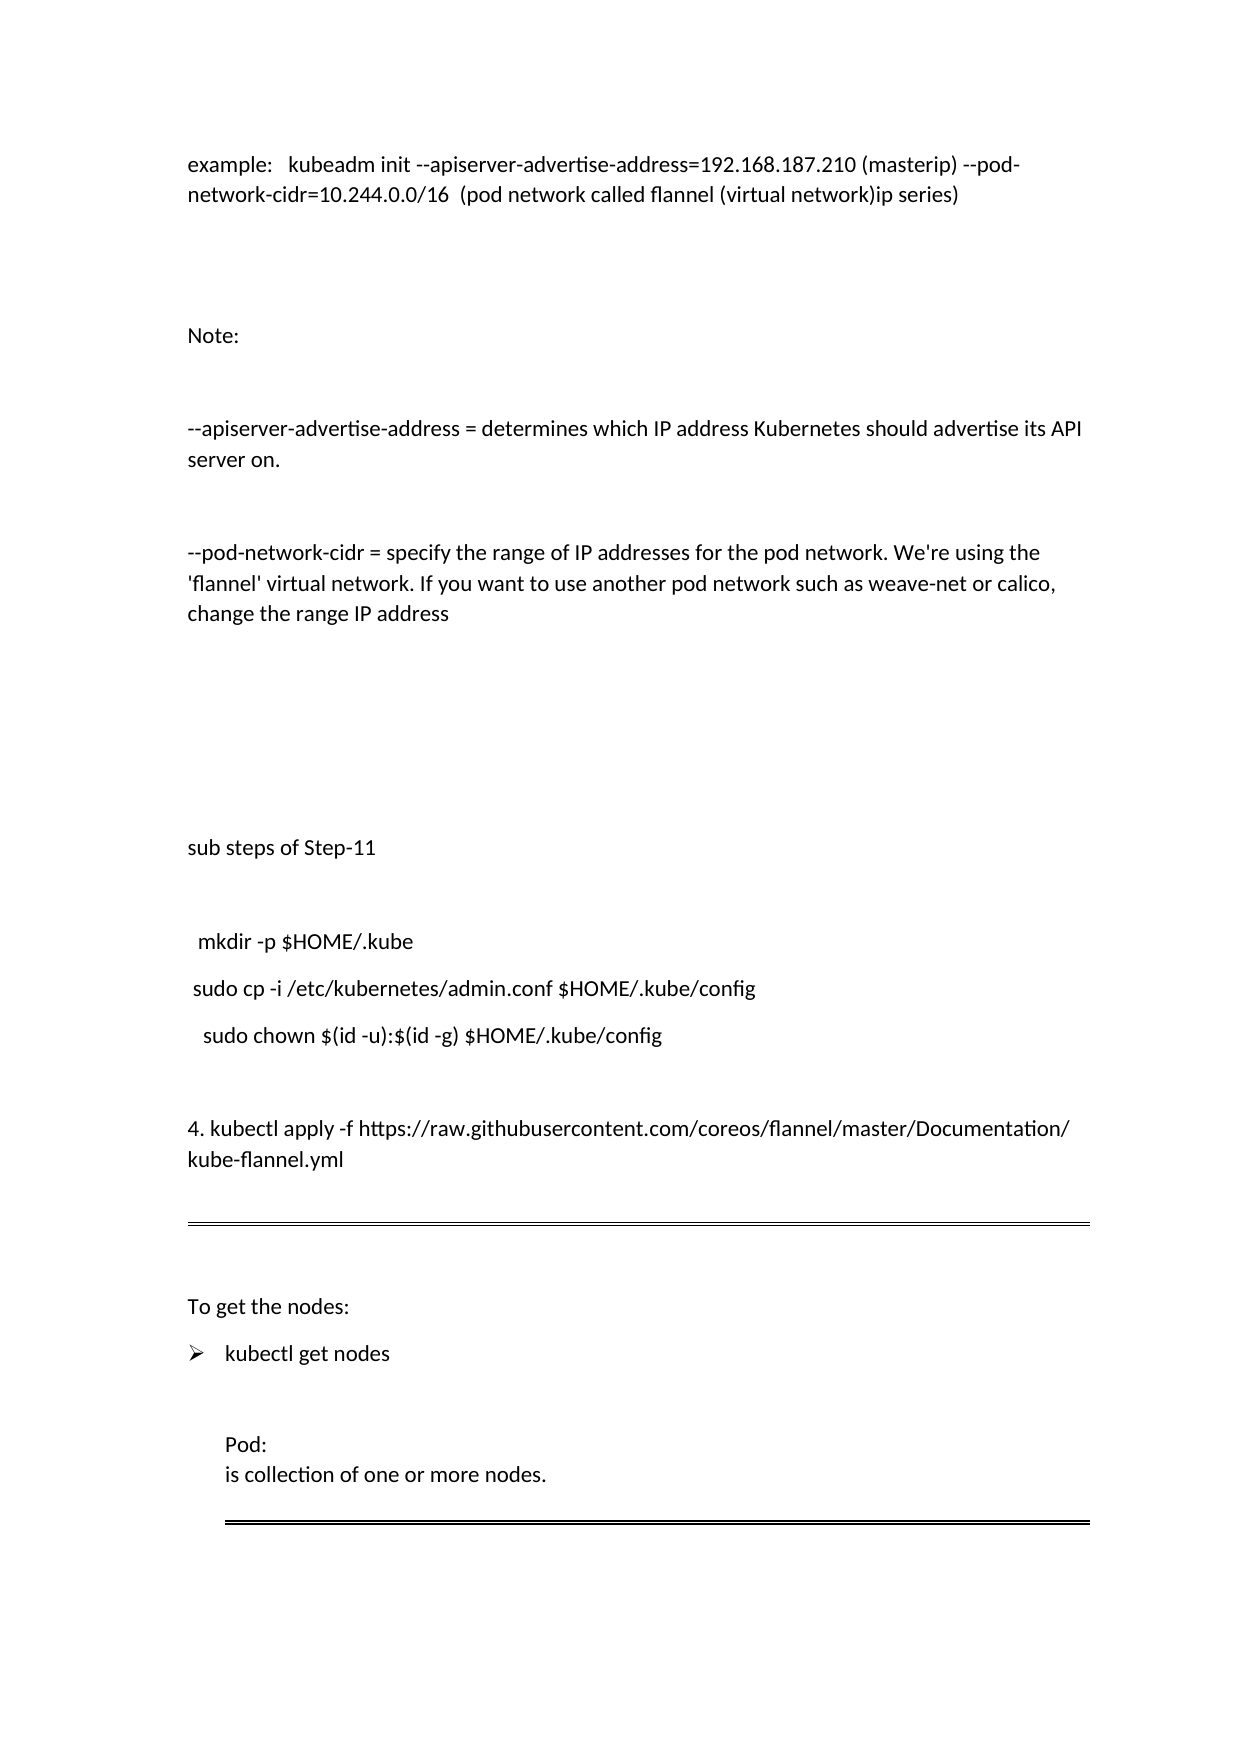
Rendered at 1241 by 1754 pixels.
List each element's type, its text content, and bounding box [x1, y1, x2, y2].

text mkdir -p $HOME/.kube [187, 927, 1090, 955]
text sudo chown $(id -u):$(id -g) $HOME/.kube/config [187, 1021, 1090, 1049]
list is collection of one or more nodes. [225, 1460, 1090, 1488]
text example: kubeadm init --apiserver-advertise-address=192.168.187.210 (masterip) --pod-network-cidr=10.244.0.0/16 (pod network called flannel (virtual network)ip series) [187, 150, 1090, 208]
text To get the nodes: [187, 1292, 1090, 1320]
list kubectl get nodes [187, 1339, 1090, 1367]
text sudo cp -i /etc/kubernetes/admin.conf $HOME/.kube/config [187, 974, 1090, 1002]
text Note: [187, 321, 1090, 349]
text sub steps of Step-11 [187, 833, 1090, 861]
text --pod-network-cidr = specify the range of IP addresses for the pod network. We're using the 'flannel' virtual network. If you want to use another pod network such as weave-net or calico, change the range IP address [187, 538, 1090, 627]
text --apiserver-advertise-address = determines which IP address Kubernetes should advertise its API server on. [187, 414, 1090, 473]
text 4. kubectl apply -f https://raw.githubusercontent.com/coreos/flannel/master/Documentation/kube-flannel.yml [187, 1114, 1090, 1173]
list Pod: [225, 1430, 1090, 1458]
